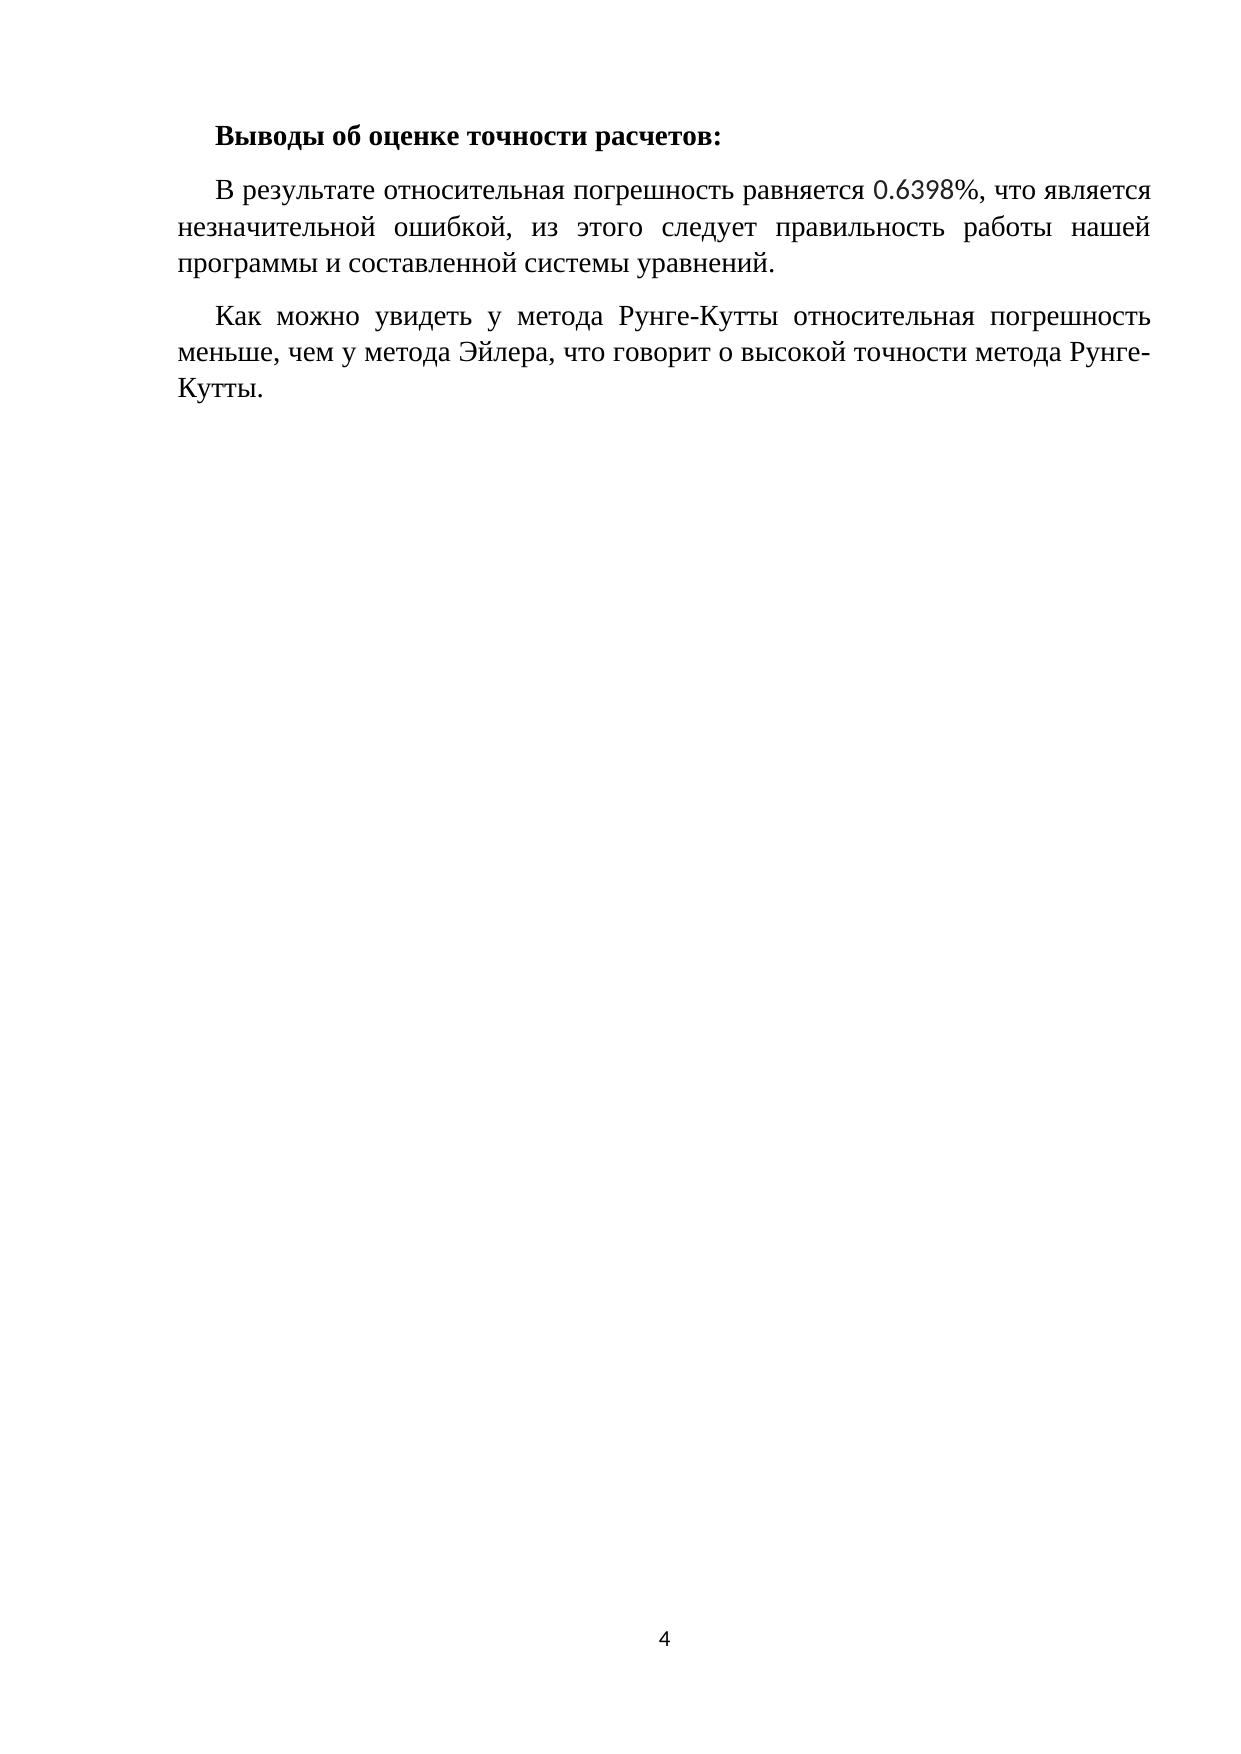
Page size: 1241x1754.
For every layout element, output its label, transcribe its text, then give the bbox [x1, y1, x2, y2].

text Выводы об оценке точности расчетов: [177, 118, 1152, 152]
text В результате относительная погрешность равняется 0.6398%, что является незначительной ошибкой, из этого следует правильность работы нашей программы и составленной системы уравнений. [177, 171, 1152, 279]
text Как можно увидеть у метода Рунге-Кутты относительная погрешность меньше, чем у метода Эйлера, что говорит о высокой точности метода Рунге-Кутты. [177, 298, 1152, 404]
